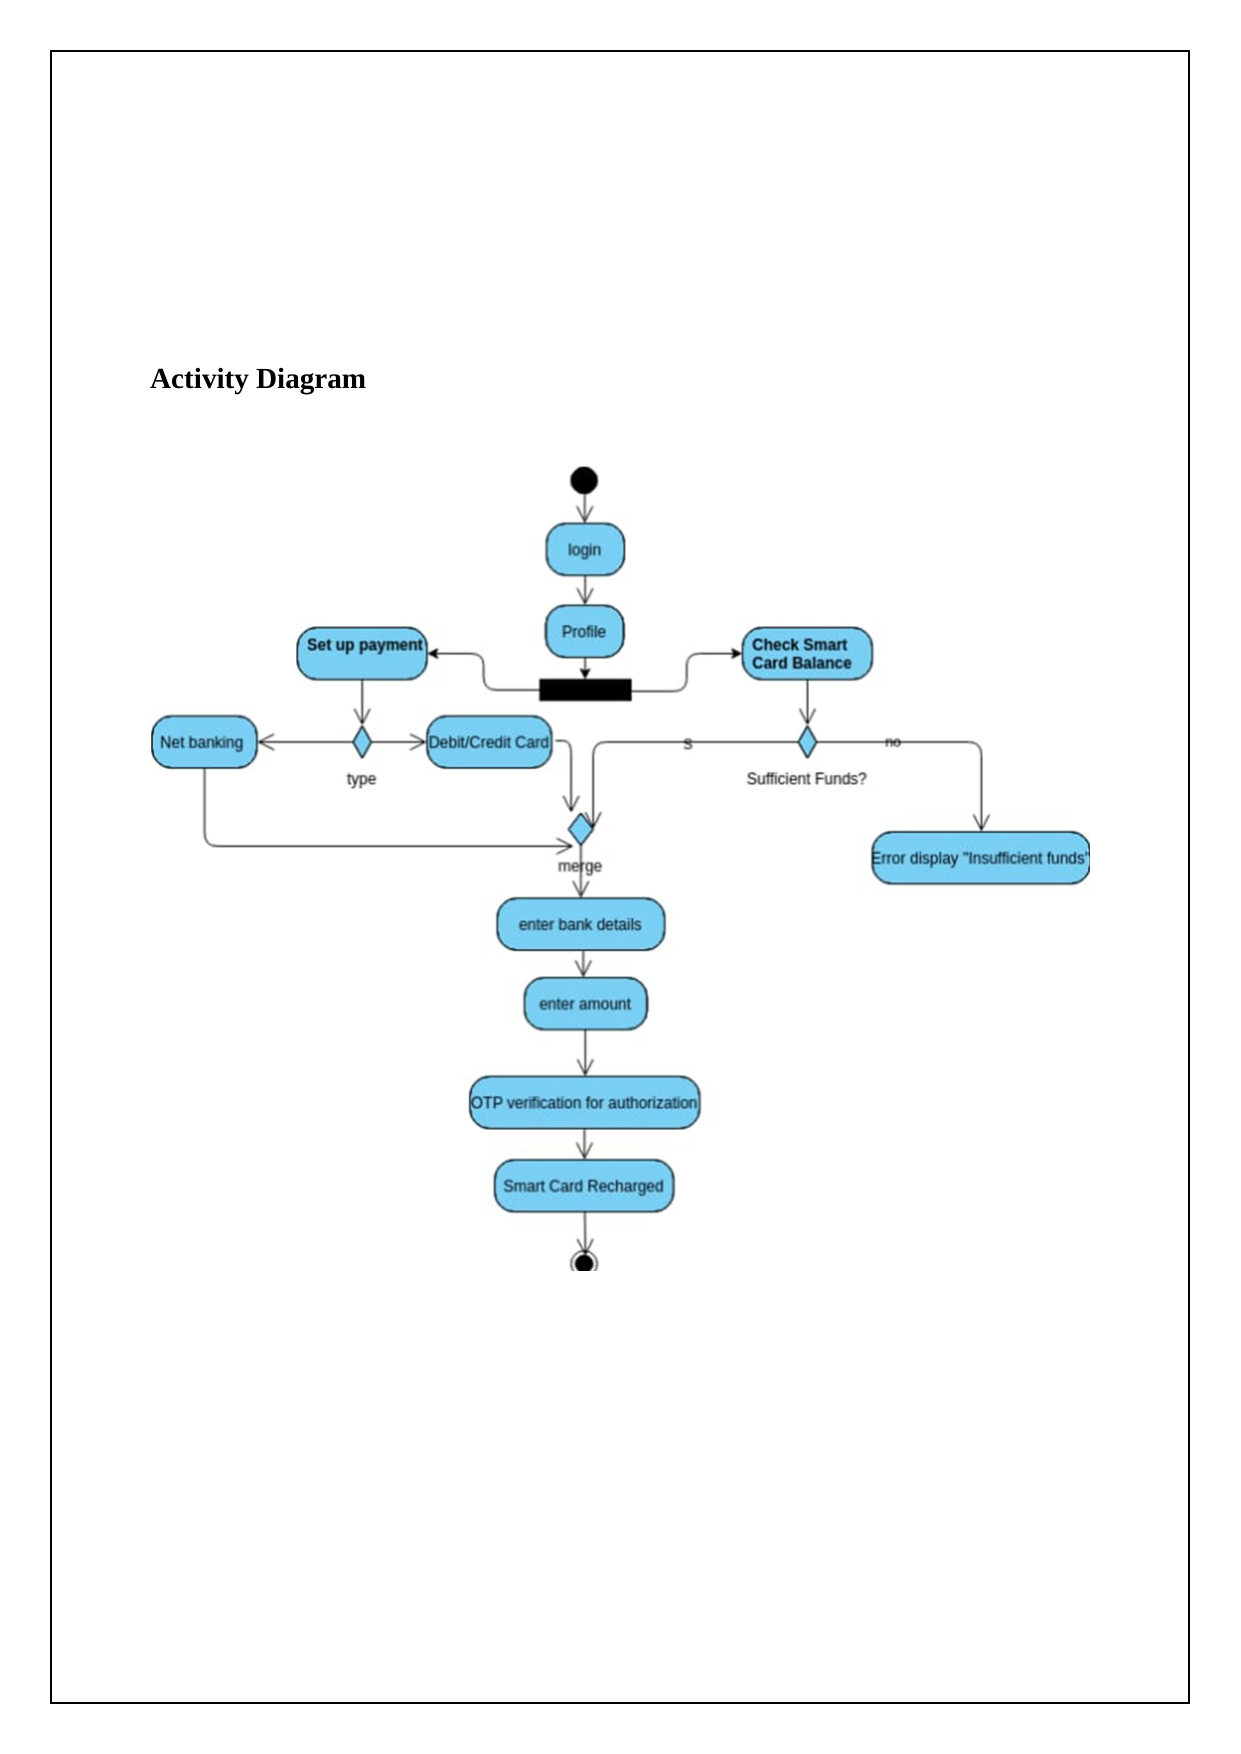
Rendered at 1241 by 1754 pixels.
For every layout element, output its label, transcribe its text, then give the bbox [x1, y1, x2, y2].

text Activity Diagram [150, 361, 1090, 395]
picture [150, 414, 1090, 1271]
